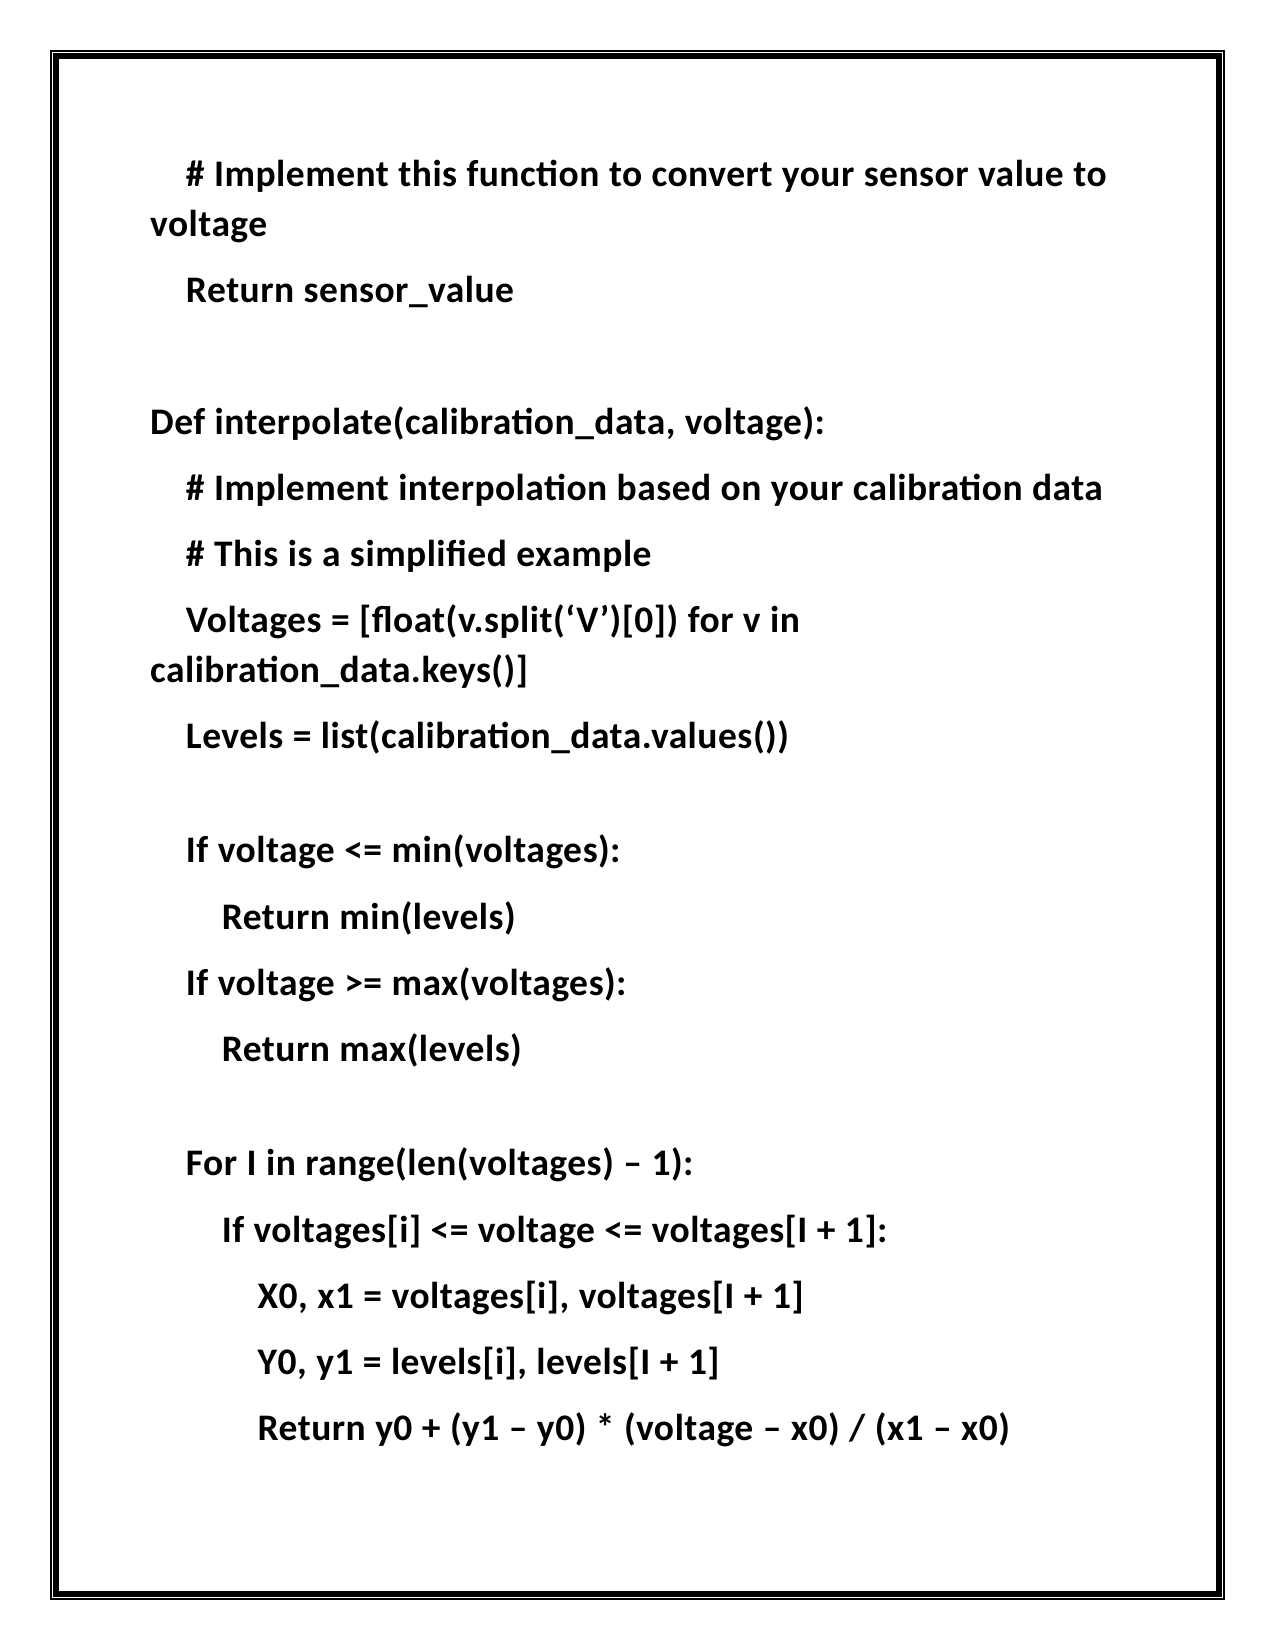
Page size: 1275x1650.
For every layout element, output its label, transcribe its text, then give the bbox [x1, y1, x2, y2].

text Return sensor_value [150, 266, 1125, 311]
text # This is a simplified example [150, 530, 1125, 576]
text For I in range(len(voltages) – 1): [150, 1139, 1125, 1185]
text Return max(levels) [150, 1025, 1125, 1071]
text If voltages[i] <= voltage <= voltages[I + 1]: [150, 1206, 1125, 1251]
text If voltage >= max(voltages): [150, 959, 1125, 1004]
text Def interpolate(calibration_data, voltage): [150, 398, 1125, 444]
text Y0, y1 = levels[i], levels[I + 1] [150, 1338, 1125, 1384]
text If voltage <= min(voltages): [150, 826, 1125, 872]
text Return y0 + (y1 – y0) * (voltage – x0) / (x1 – x0) [150, 1404, 1125, 1450]
text Voltages = [float(v.split(‘V’)[0]) for v in calibration_data.keys()] [150, 596, 1125, 692]
text X0, x1 = voltages[i], voltages[I + 1] [150, 1272, 1125, 1317]
text # Implement this function to convert your sensor value to voltage [150, 150, 1125, 245]
text Return min(levels) [150, 893, 1125, 938]
text # Implement interpolation based on your calibration data [150, 464, 1125, 510]
text Levels = list(calibration_data.values()) [150, 712, 1125, 758]
